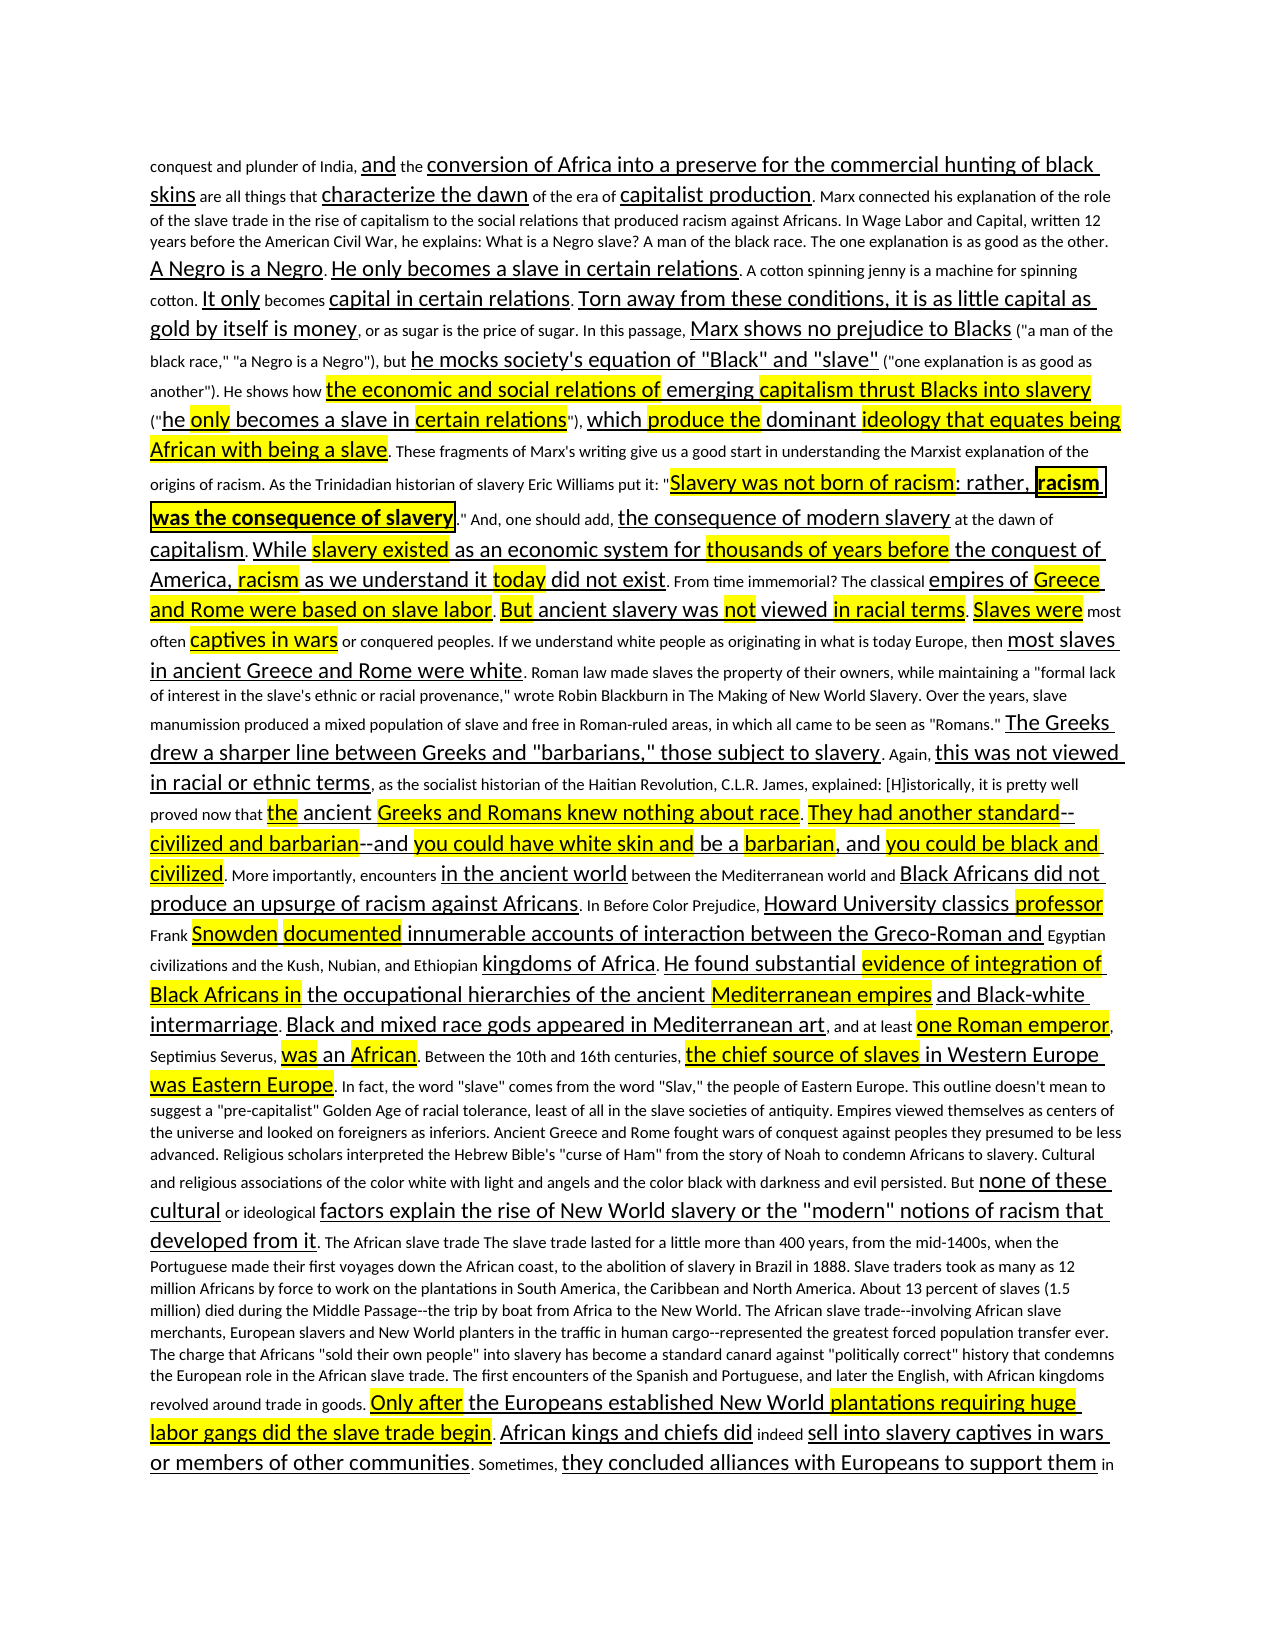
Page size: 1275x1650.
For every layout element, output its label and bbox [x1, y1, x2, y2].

text [150, 150, 1125, 1477]
